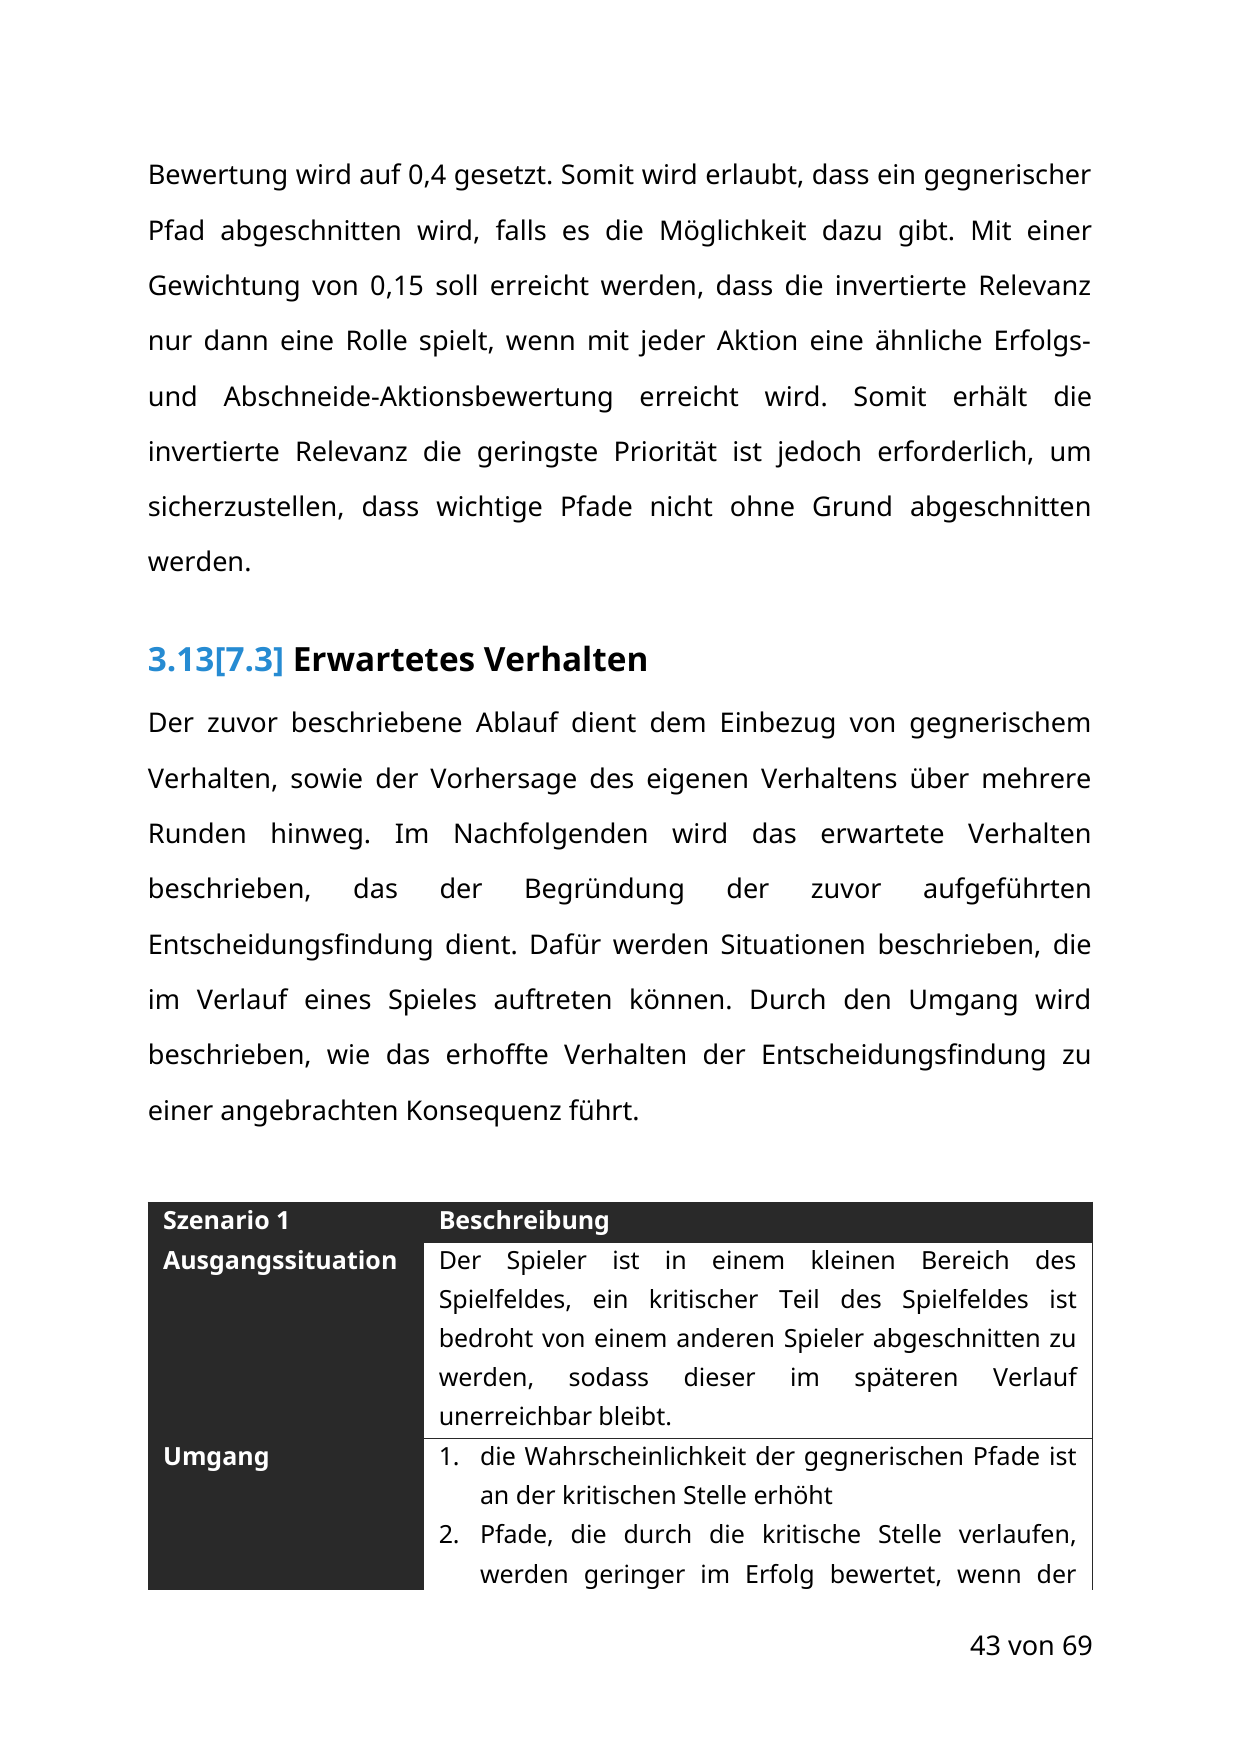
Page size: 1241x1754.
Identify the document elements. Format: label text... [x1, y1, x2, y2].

table_cell Der Spieler ist in einem kleinen Bereich des Spielfeldes, ein kritischer Teil des Spielfeldes ist bedroht von einem anderen Spieler abgeschnitten zu werden, sodass dieser im späteren Verlauf unerreichbar bleibt. [424, 1243, 1092, 1438]
table_header [149, 1203, 424, 1241]
table_cell Ausgangssituation [149, 1243, 424, 1438]
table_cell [424, 1439, 1092, 1590]
text Der zuvor beschriebene Ablauf dient dem Einbezug von gegnerischem Verhalten, sowie der Vorhersage des eigenen Verhaltens über mehrere Runden hinweg. Im Nachfolgenden wird das erwartete Verhalten beschrieben, das der Begründung der zuvor aufgeführten Entscheidungsfindung dient. Dafür werden Situationen beschrieben, die im Verlauf eines Spieles auftreten können. Durch den Umgang wird beschrieben, wie das erhoffte Verhalten der Entscheidungsfindung zu einer angebrachten Konsequenz führt. [148, 704, 1093, 1128]
table_header Beschreibung [424, 1203, 1092, 1241]
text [148, 156, 1093, 580]
table_cell Umgang [149, 1439, 424, 1590]
subtitle Erwartetes Verhalten [148, 636, 1093, 681]
